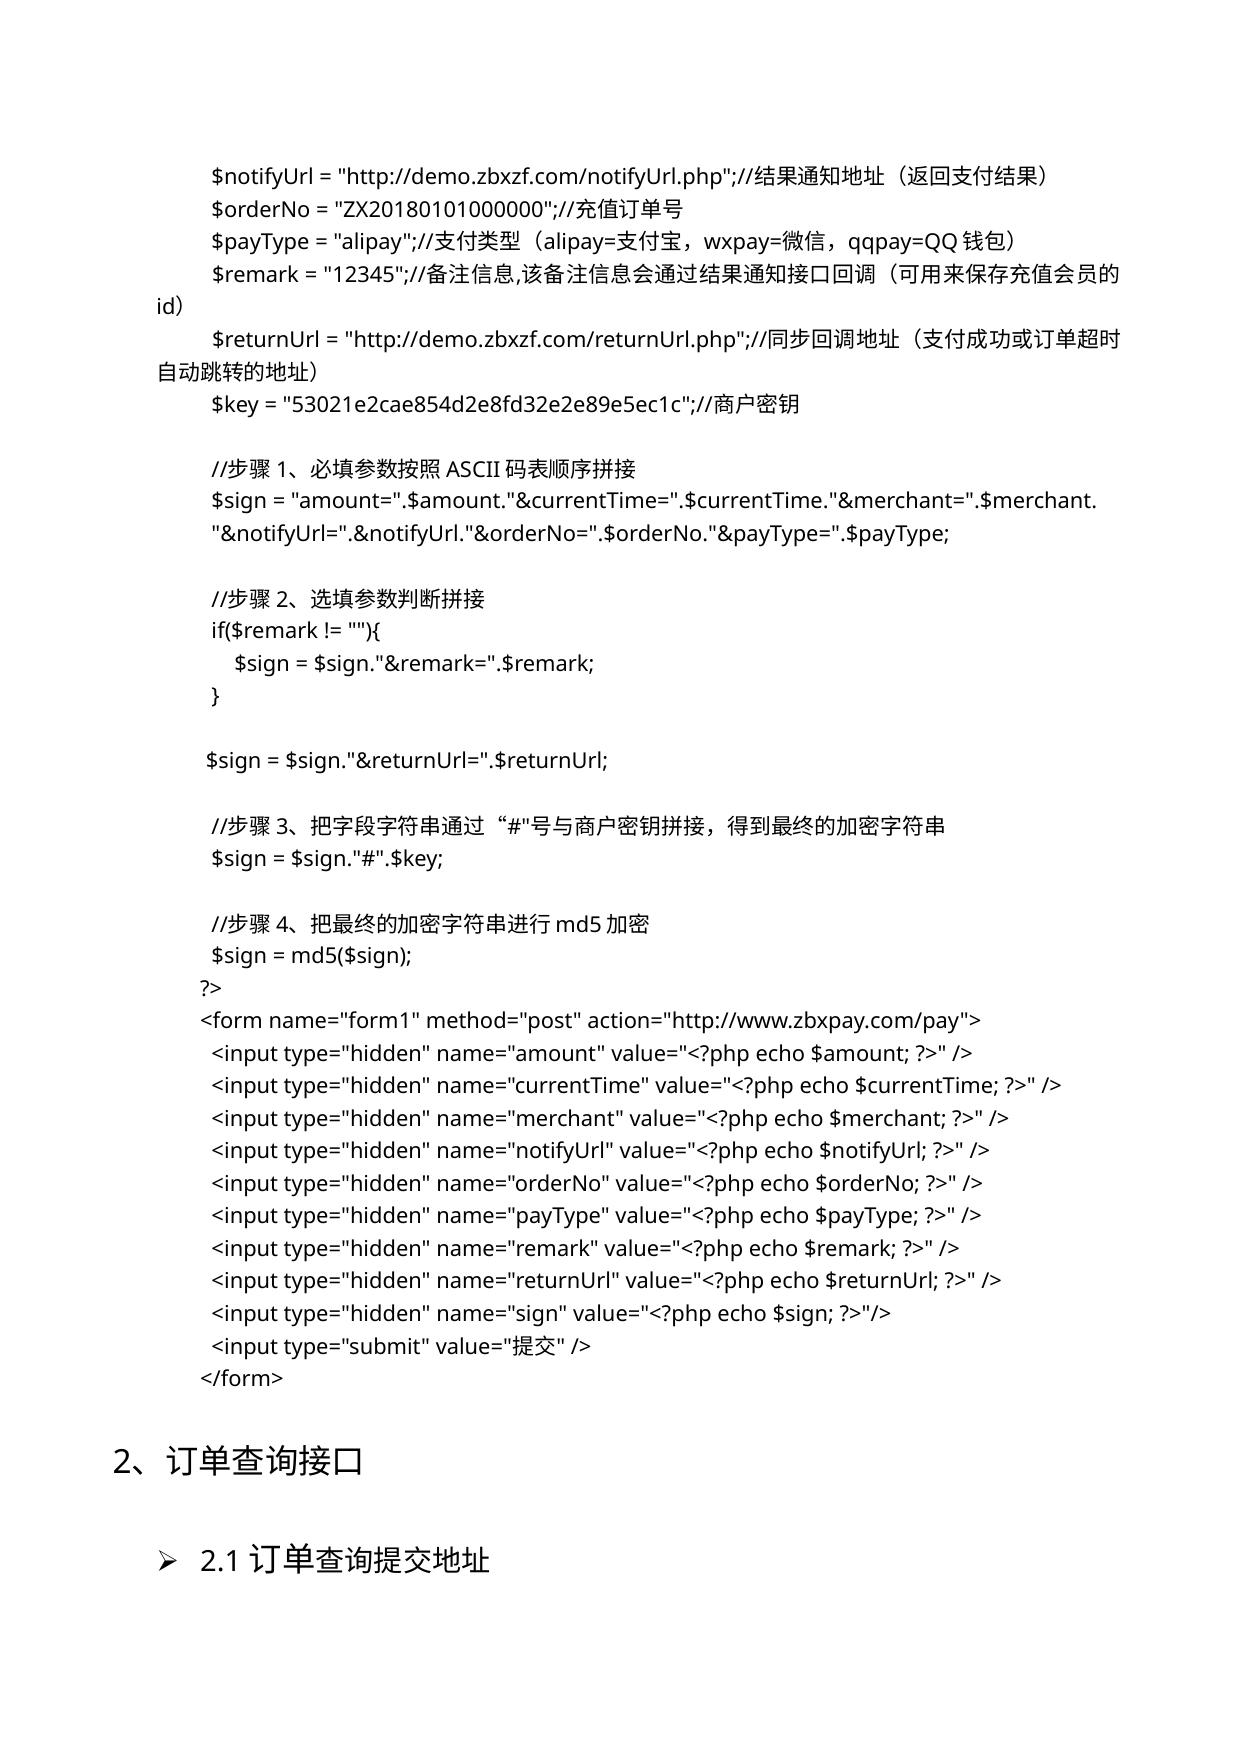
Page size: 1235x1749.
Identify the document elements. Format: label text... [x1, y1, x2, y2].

list //步骤2、选填参数判断拼接 [156, 582, 1122, 614]
list $remark = "12345";//备注信息,该备注信息会通过结果通知接口回调（可用来保存充值会员的id） [156, 257, 1122, 322]
list $sign = "amount=".$amount."&currentTime=".$currentTime."&merchant=".$merchant. [156, 484, 1122, 517]
list <input type="submit" value="提交" /> [156, 1329, 1122, 1362]
list <input type="hidden" name="notifyUrl" value="<?php echo $notifyUrl; ?>" /> [156, 1134, 1122, 1167]
list <form name="form1" method="post" action="http://www.zbxpay.com/pay"> [156, 1004, 1122, 1037]
list //步骤4、把最终的加密字符串进行md5加密 [156, 907, 1122, 939]
list $returnUrl = "http://demo.zbxzf.com/returnUrl.php";//同步回调地址（支付成功或订单超时自动跳转的地址） [156, 322, 1122, 387]
list $sign = $sign."&returnUrl=".$returnUrl; [156, 744, 1122, 777]
list $notifyUrl = "http://demo.zbxzf.com/notifyUrl.php";//结果通知地址（返回支付结果） [156, 159, 1122, 192]
list //步骤1、必填参数按照ASCII码表顺序拼接 [156, 452, 1122, 484]
list 订单查询接口 [112, 1427, 1122, 1492]
list $orderNo = "ZX20180101000000";//充值订单号 [156, 192, 1122, 224]
list <input type="hidden" name="merchant" value="<?php echo $merchant; ?>" /> [156, 1102, 1122, 1134]
list //步骤3、把字段字符串通过“#"号与商户密钥拼接，得到最终的加密字符串 [156, 809, 1122, 842]
list "&notifyUrl=".&notifyUrl."&orderNo=".$orderNo."&payType=".$payType; [156, 517, 1122, 549]
list $payType = "alipay";//支付类型（alipay=支付宝，wxpay=微信，qqpay=QQ钱包） [156, 224, 1122, 257]
list ?> [156, 972, 1122, 1004]
list $key = "53021e2cae854d2e8fd32e2e89e5ec1c";//商户密钥 [156, 387, 1122, 419]
list <input type="hidden" name="currentTime" value="<?php echo $currentTime; ?>" /> [156, 1069, 1122, 1102]
list if($remark != ""){ [156, 614, 1122, 647]
list <input type="hidden" name="orderNo" value="<?php echo $orderNo; ?>" /> [156, 1167, 1122, 1199]
list 2.1 订单查询提交地址 [156, 1524, 1122, 1589]
list $sign = $sign."&remark=".$remark; [156, 647, 1122, 679]
list <input type="hidden" name="amount" value="<?php echo $amount; ?>" /> [156, 1037, 1122, 1069]
list $sign = $sign."#".$key; [156, 842, 1122, 874]
list </form> [156, 1362, 1122, 1394]
list $sign = md5($sign); [156, 939, 1122, 972]
list <input type="hidden" name="returnUrl" value="<?php echo $returnUrl; ?>" /> [156, 1264, 1122, 1297]
list <input type="hidden" name="sign" value="<?php echo $sign; ?>"/> [156, 1297, 1122, 1329]
list <input type="hidden" name="payType" value="<?php echo $payType; ?>" /> [156, 1199, 1122, 1232]
list <input type="hidden" name="remark" value="<?php echo $remark; ?>" /> [156, 1232, 1122, 1264]
list } [156, 679, 1122, 712]
